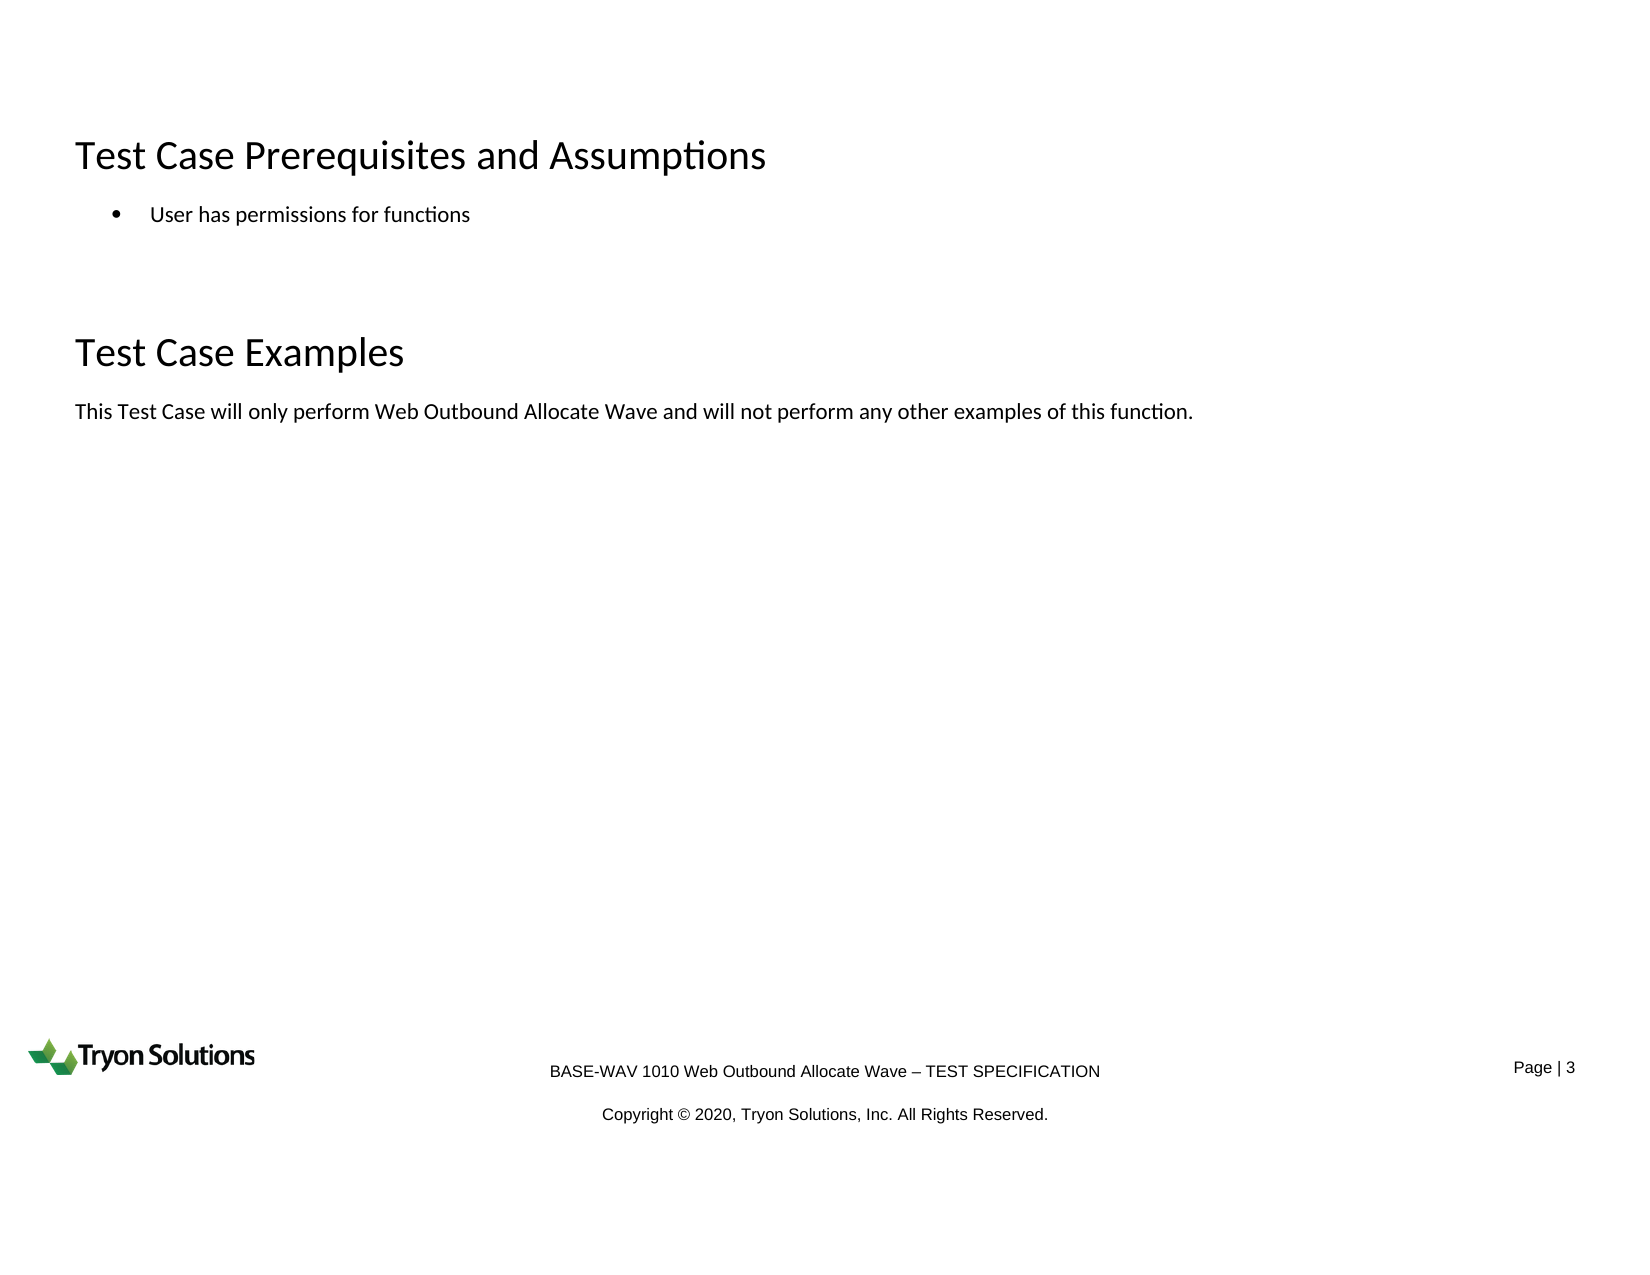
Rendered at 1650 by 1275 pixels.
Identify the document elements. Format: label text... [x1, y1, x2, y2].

text Test Case Prerequisites and Assumptions [75, 129, 1575, 180]
text Test Case Examples [75, 326, 1575, 377]
text This Test Case will only perform Web Outbound Allocate Wave and will not perform any other examples of this function. [75, 397, 1575, 425]
list User has permissions for functions [112, 200, 1575, 228]
picture [28, 1038, 255, 1075]
